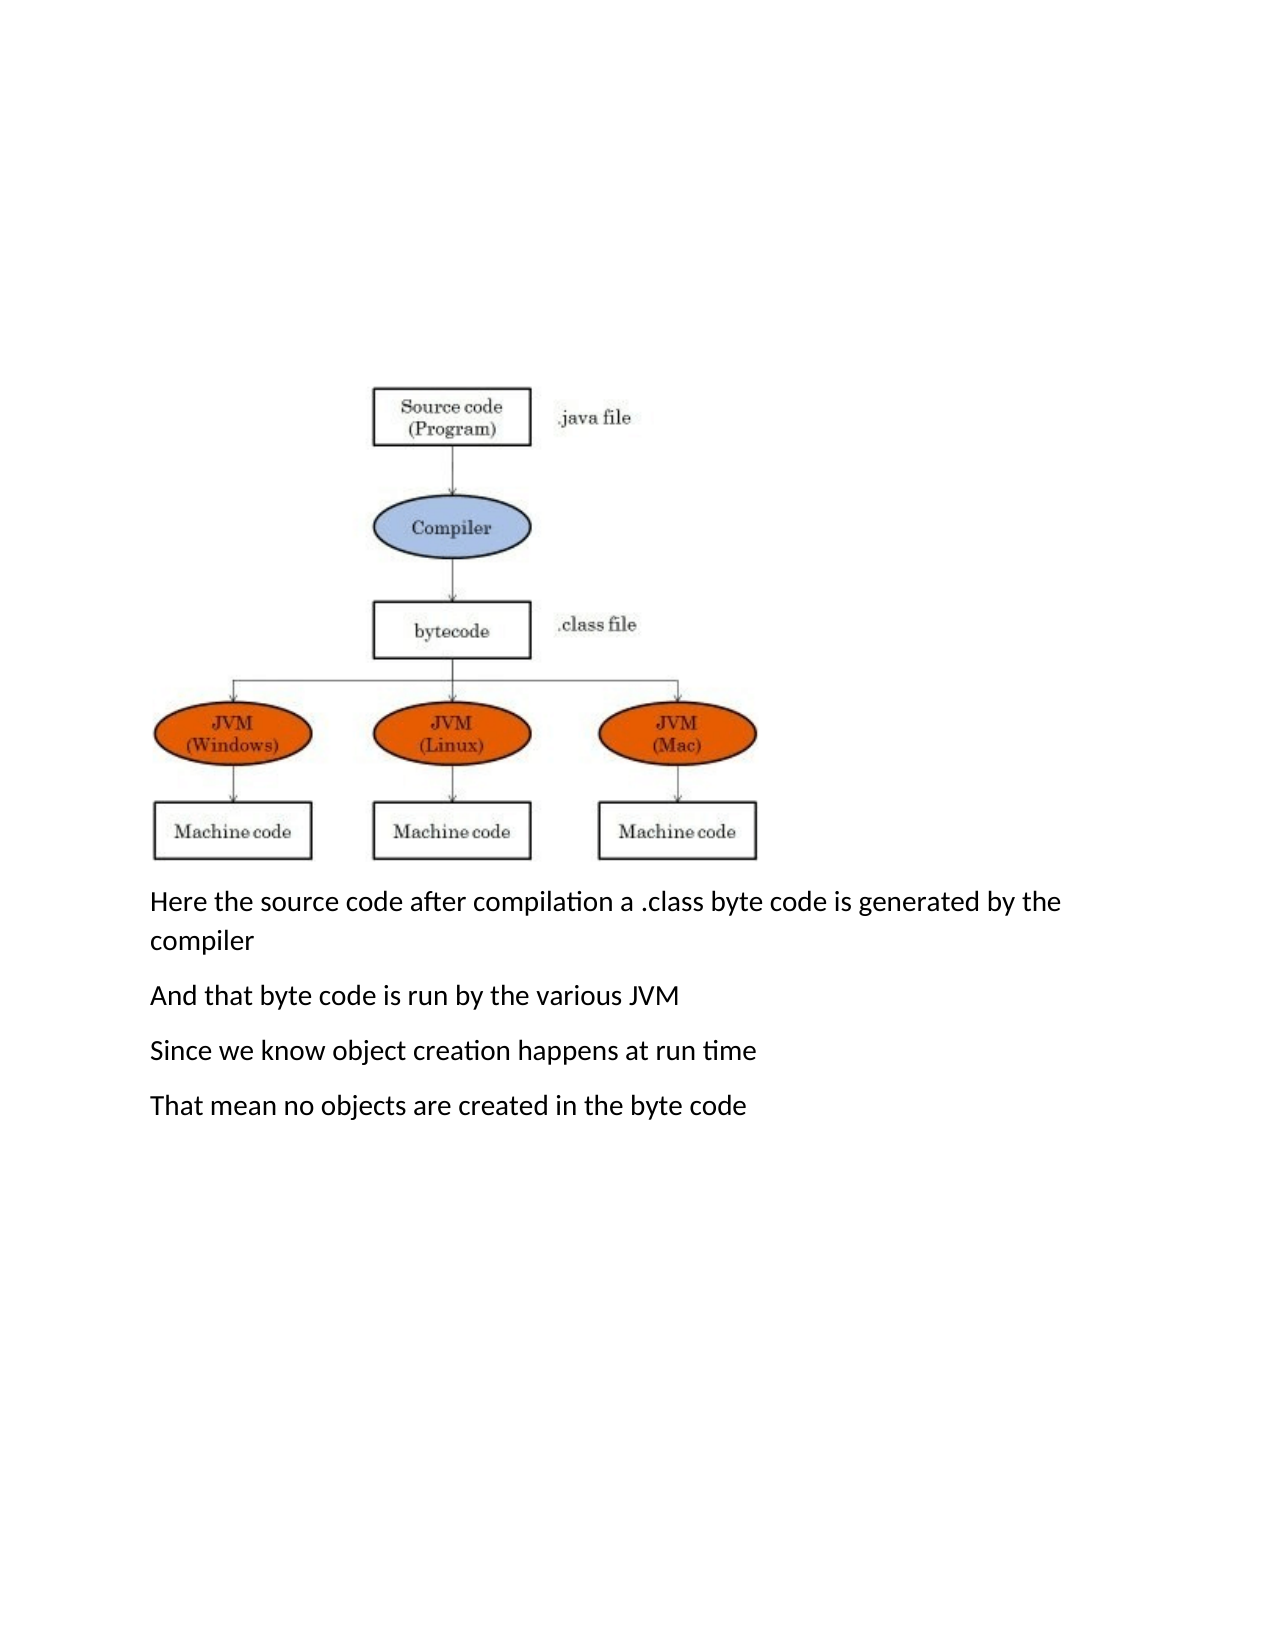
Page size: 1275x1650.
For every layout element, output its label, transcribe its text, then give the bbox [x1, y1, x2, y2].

text That mean no objects are created in the byte code [150, 1087, 1125, 1123]
text And that byte code is run by the various JVM [150, 977, 1125, 1012]
picture [150, 384, 762, 865]
text Since we know object creation happens at run time [150, 1032, 1125, 1067]
text Here the source code after compilation a .class byte code is generated by the compiler [150, 883, 1125, 957]
